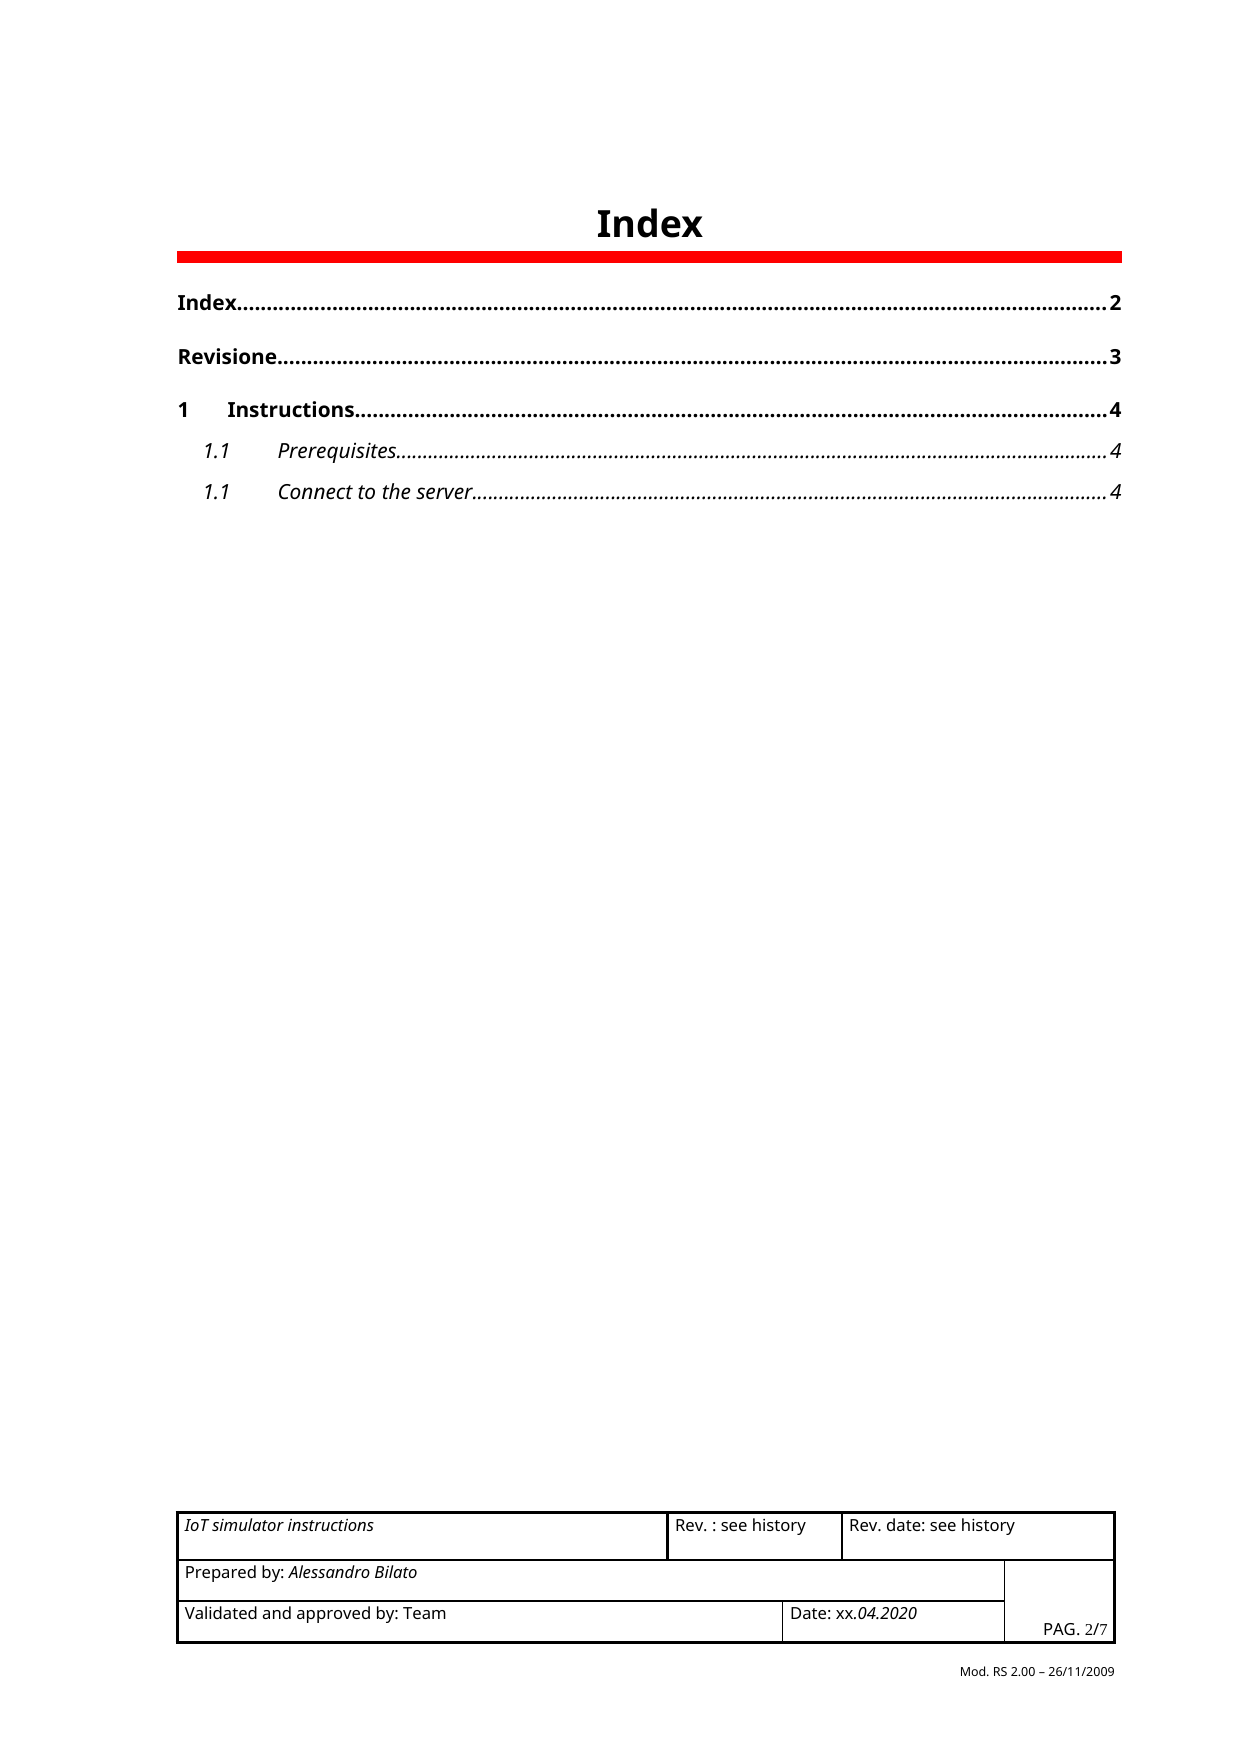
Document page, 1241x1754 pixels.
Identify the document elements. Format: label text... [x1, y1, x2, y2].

text 1.1 Prerequisites 4 [202, 436, 1122, 464]
subtitle Index [177, 198, 1122, 251]
text Revisione 3 [177, 342, 1122, 370]
text 1.1 Connect to the server 4 [202, 477, 1122, 506]
text 1 Instructions 4 [177, 395, 1122, 424]
text Index 2 [177, 288, 1122, 317]
